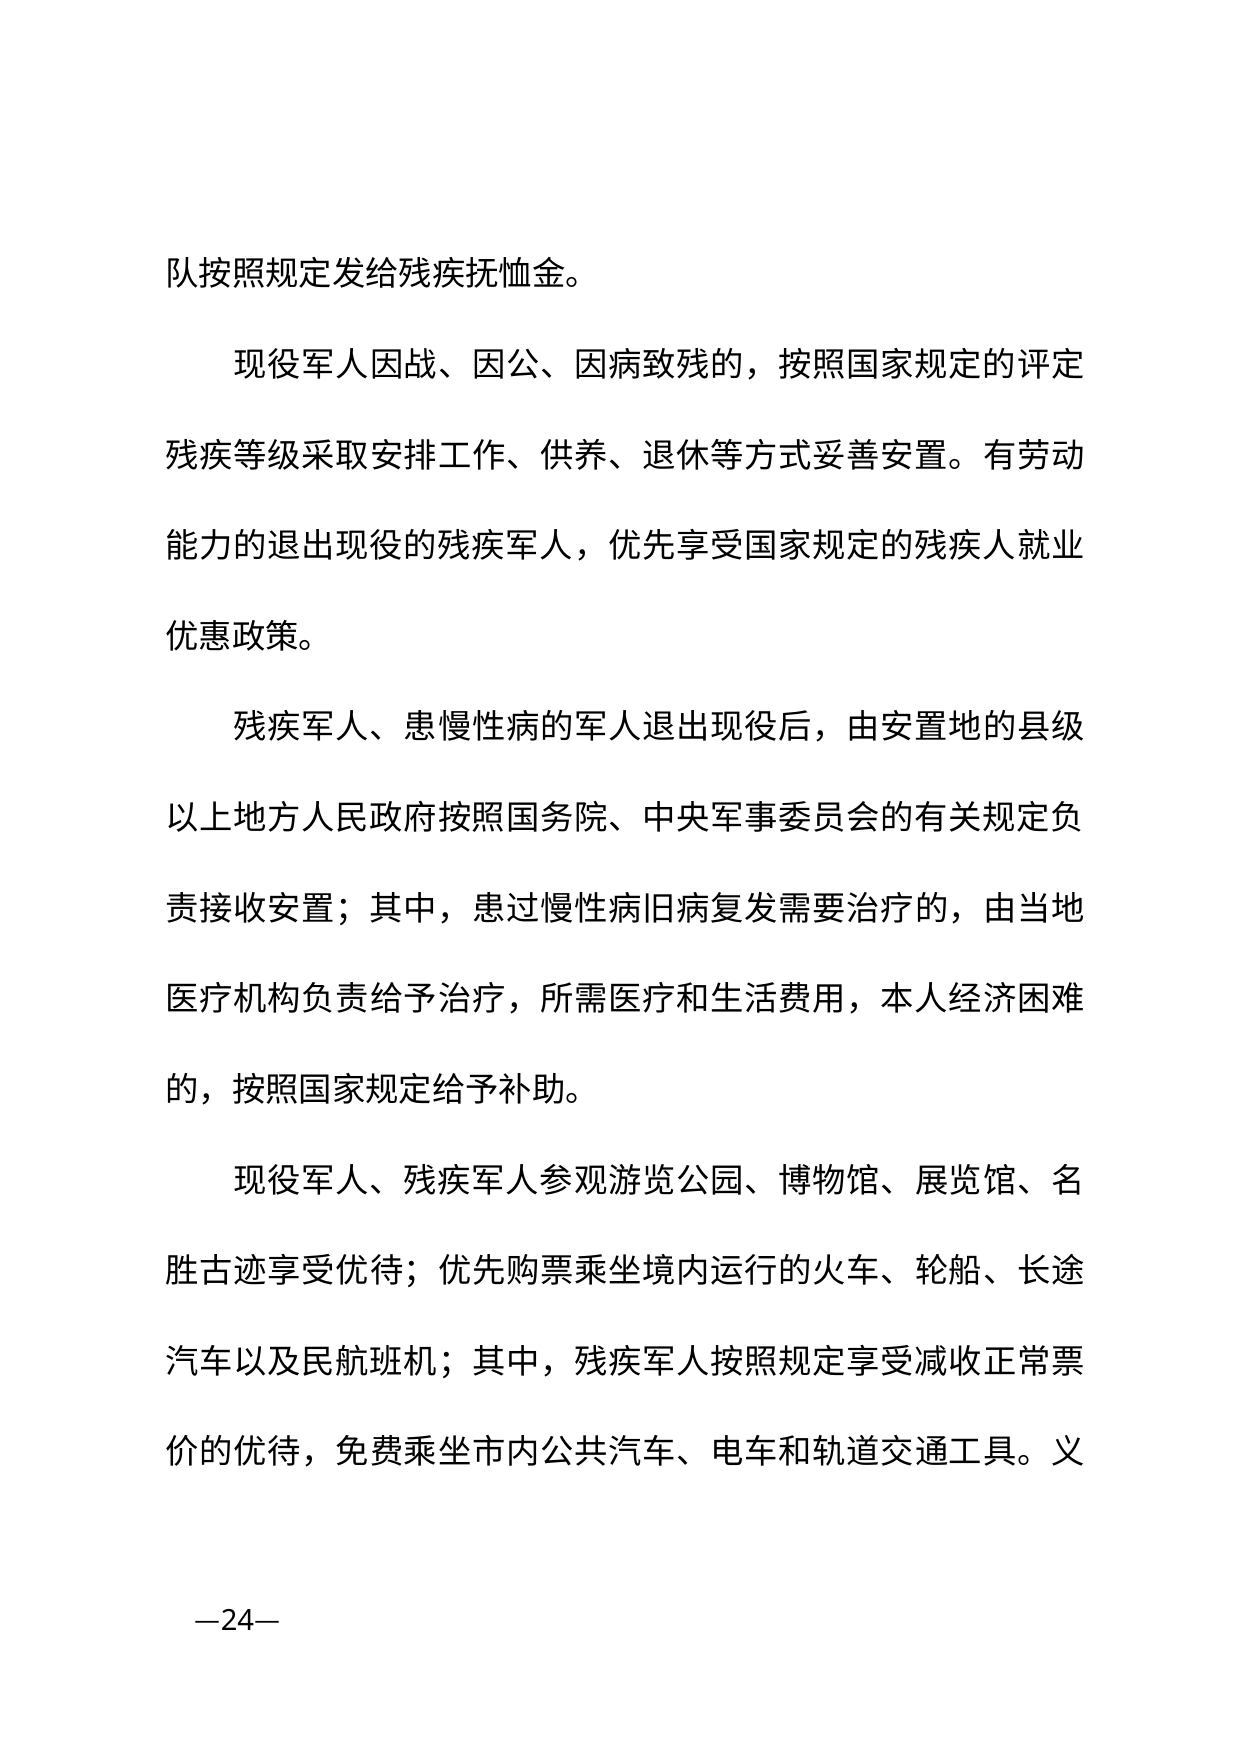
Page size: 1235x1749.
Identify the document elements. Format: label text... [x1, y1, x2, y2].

text 现役军人因战、因公、因病致残的，按照国家规定的评定残疾等级采取安排工作、供养、退休等方式妥善安置。有劳动能力的退出现役的残疾军人，优先享受国家规定的残疾人就业优惠政策。 [165, 317, 1087, 679]
text 残疾军人、患慢性病的军人退出现役后，由安置地的县级以上地方人民政府按照国务院、中央军事委员会的有关规定负责接收安置；其中，患过慢性病旧病复发需要治疗的，由当地医疗机构负责给予治疗，所需医疗和生活费用，本人经济困难的，按照国家规定给予补助。 [165, 679, 1087, 1132]
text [165, 226, 1087, 317]
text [165, 1132, 1087, 1495]
